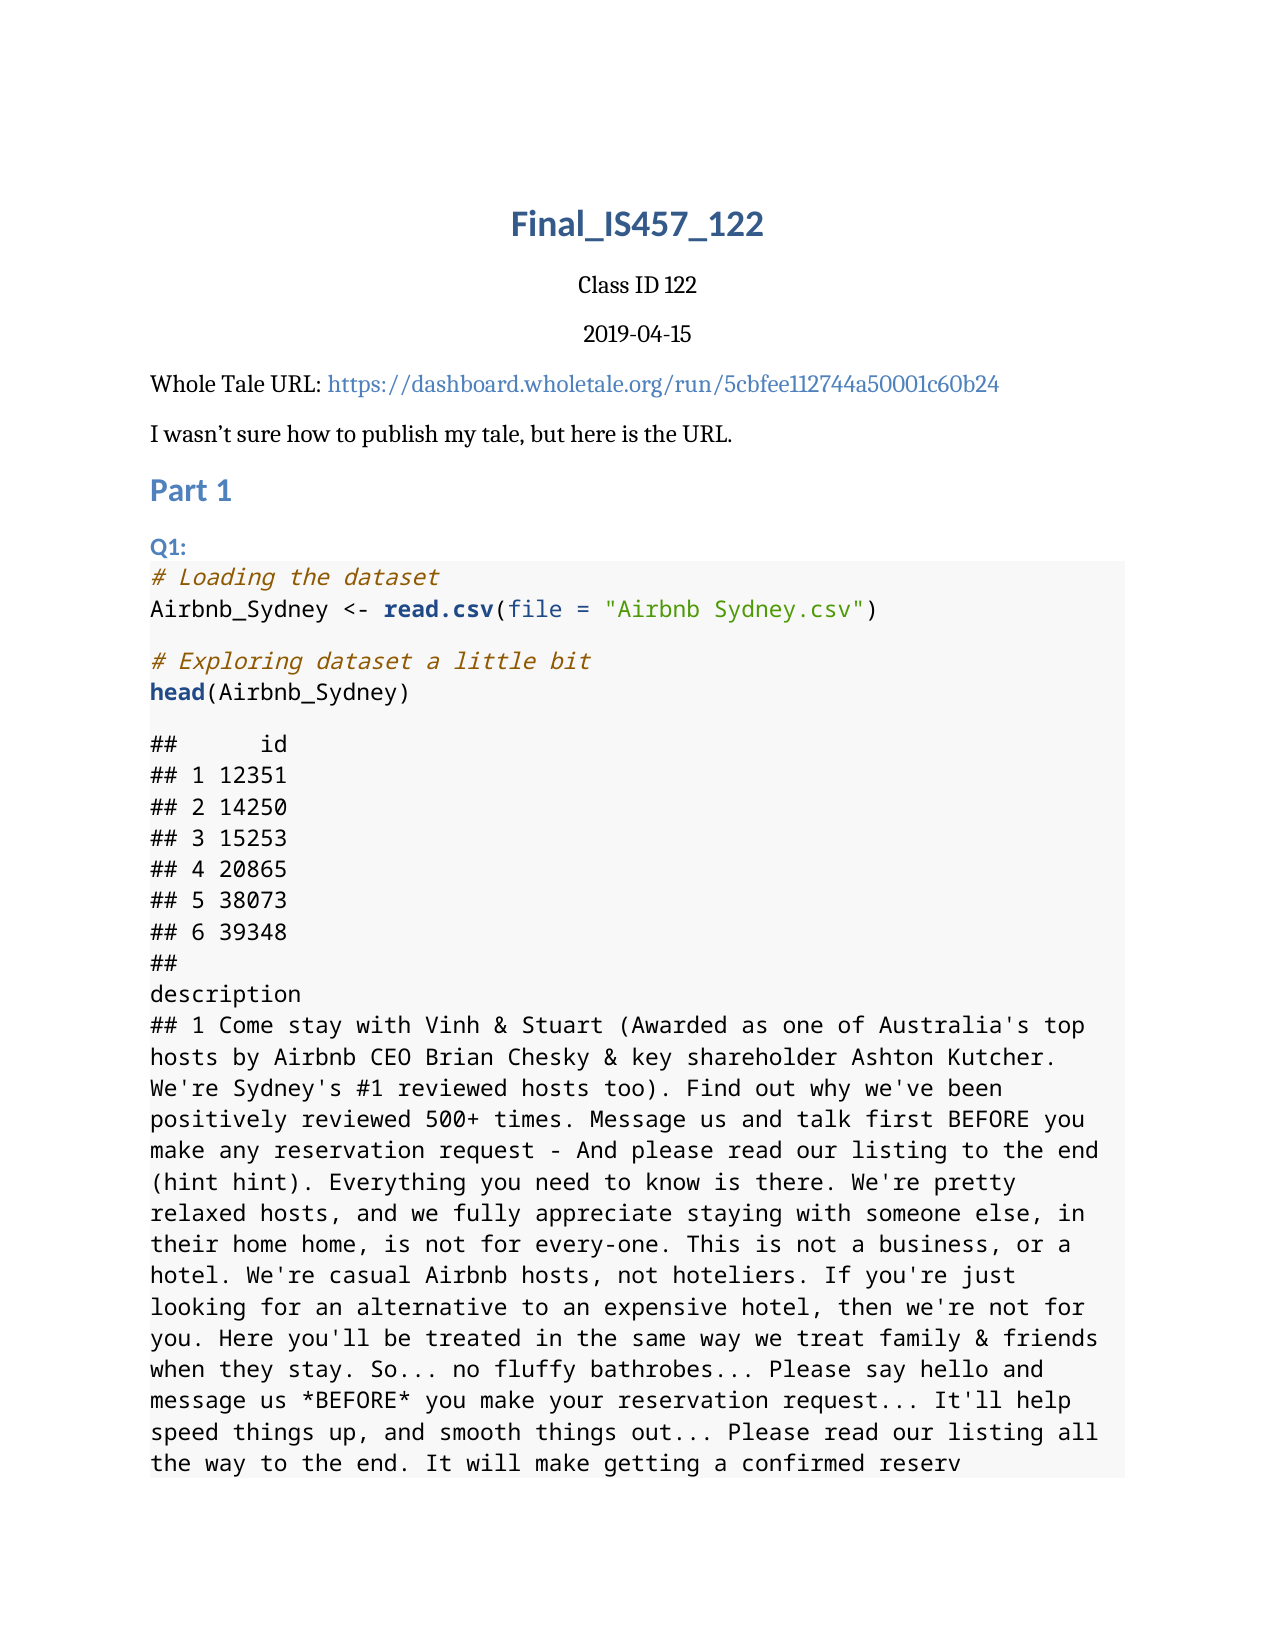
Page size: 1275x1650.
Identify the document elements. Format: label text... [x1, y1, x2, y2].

text # Exploring dataset a little bit head(Airbnb_Sydney) [150, 644, 1125, 707]
subtitle Q1: [150, 531, 1125, 561]
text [150, 728, 1125, 1478]
text Whole Tale URL: https://dashboard.wholetale.org/run/5cbfee112744a50001c60b24 [150, 370, 1125, 399]
title Final_IS457_122 [150, 200, 1125, 246]
subtitle Part 1 [150, 469, 1125, 510]
text I wasn’t sure how to publish my tale, but here is the URL. [150, 419, 1125, 448]
text # Loading the dataset Airbnb_Sydney <- read.csv(file = "Airbnb Sydney.csv") [150, 561, 1125, 624]
text Class ID 122 [150, 271, 1125, 299]
text 2019-04-15 [150, 320, 1125, 349]
